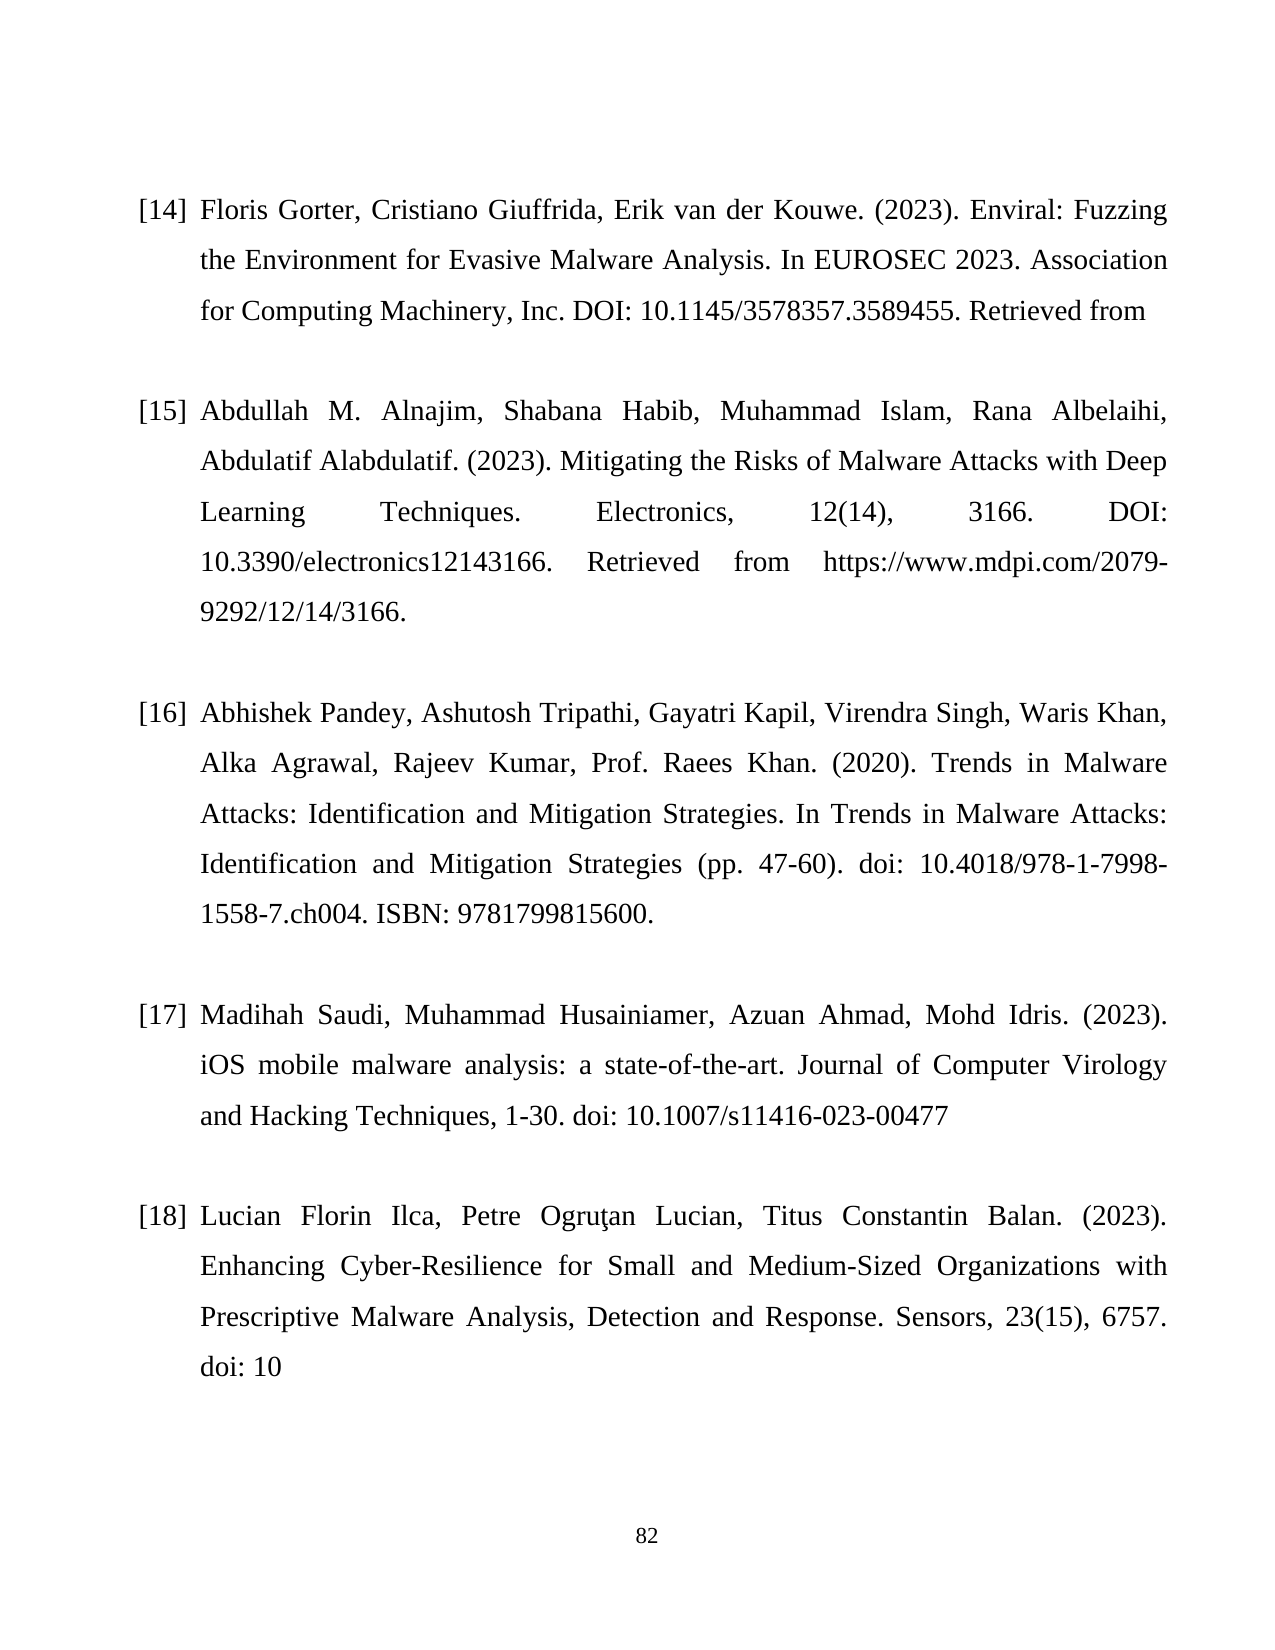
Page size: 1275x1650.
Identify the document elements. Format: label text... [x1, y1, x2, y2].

list Abhishek Pandey, Ashutosh Tripathi, Gayatri Kapil, Virendra Singh, Waris Khan, Alka Agrawal, Rajeev Kumar, Prof. Raees Khan. (2020). Trends in Malware Attacks: Identification and Mitigation Strategies. In Trends in Malware Attacks: Identification and Mitigation Strategies (pp. 47-60). doi: 10.4018/978-1-7998-1558-7.ch004. ISBN: 9781799815600. [162, 695, 1169, 930]
list Lucian Florin Ilca, Petre Ogruţan Lucian, Titus Constantin Balan. (2023). Enhancing Cyber-Resilience for Small and Medium-Sized Organizations with Prescriptive Malware Analysis, Detection and Response. Sensors, 23(15), 6757. doi: 10 [162, 1198, 1169, 1383]
list Abdullah M. Alnajim, Shabana Habib, Muhammad Islam, Rana Albelaihi, Abdulatif Alabdulatif. (2023). Mitigating the Risks of Malware Attacks with Deep Learning Techniques. Electronics, 12(14), 3166. DOI: 10.3390/electronics12143166. Retrieved from https://www.mdpi.com/2079-9292/12/14/3166. [162, 393, 1169, 628]
list Madihah Saudi, Muhammad Husainiamer, Azuan Ahmad, Mohd Idris. (2023). iOS mobile malware analysis: a state-of-the-art. Journal of Computer Virology and Hacking Techniques, 1-30. doi: 10.1007/s11416-023-00477 [162, 997, 1169, 1131]
list Floris Gorter, Cristiano Giuffrida, Erik van der Kouwe. (2023). Enviral: Fuzzing the Environment for Evasive Malware Analysis. In EUROSEC 2023. Association for Computing Machinery, Inc. DOI: 10.1145/3578357.3589455. Retrieved from [162, 192, 1169, 326]
